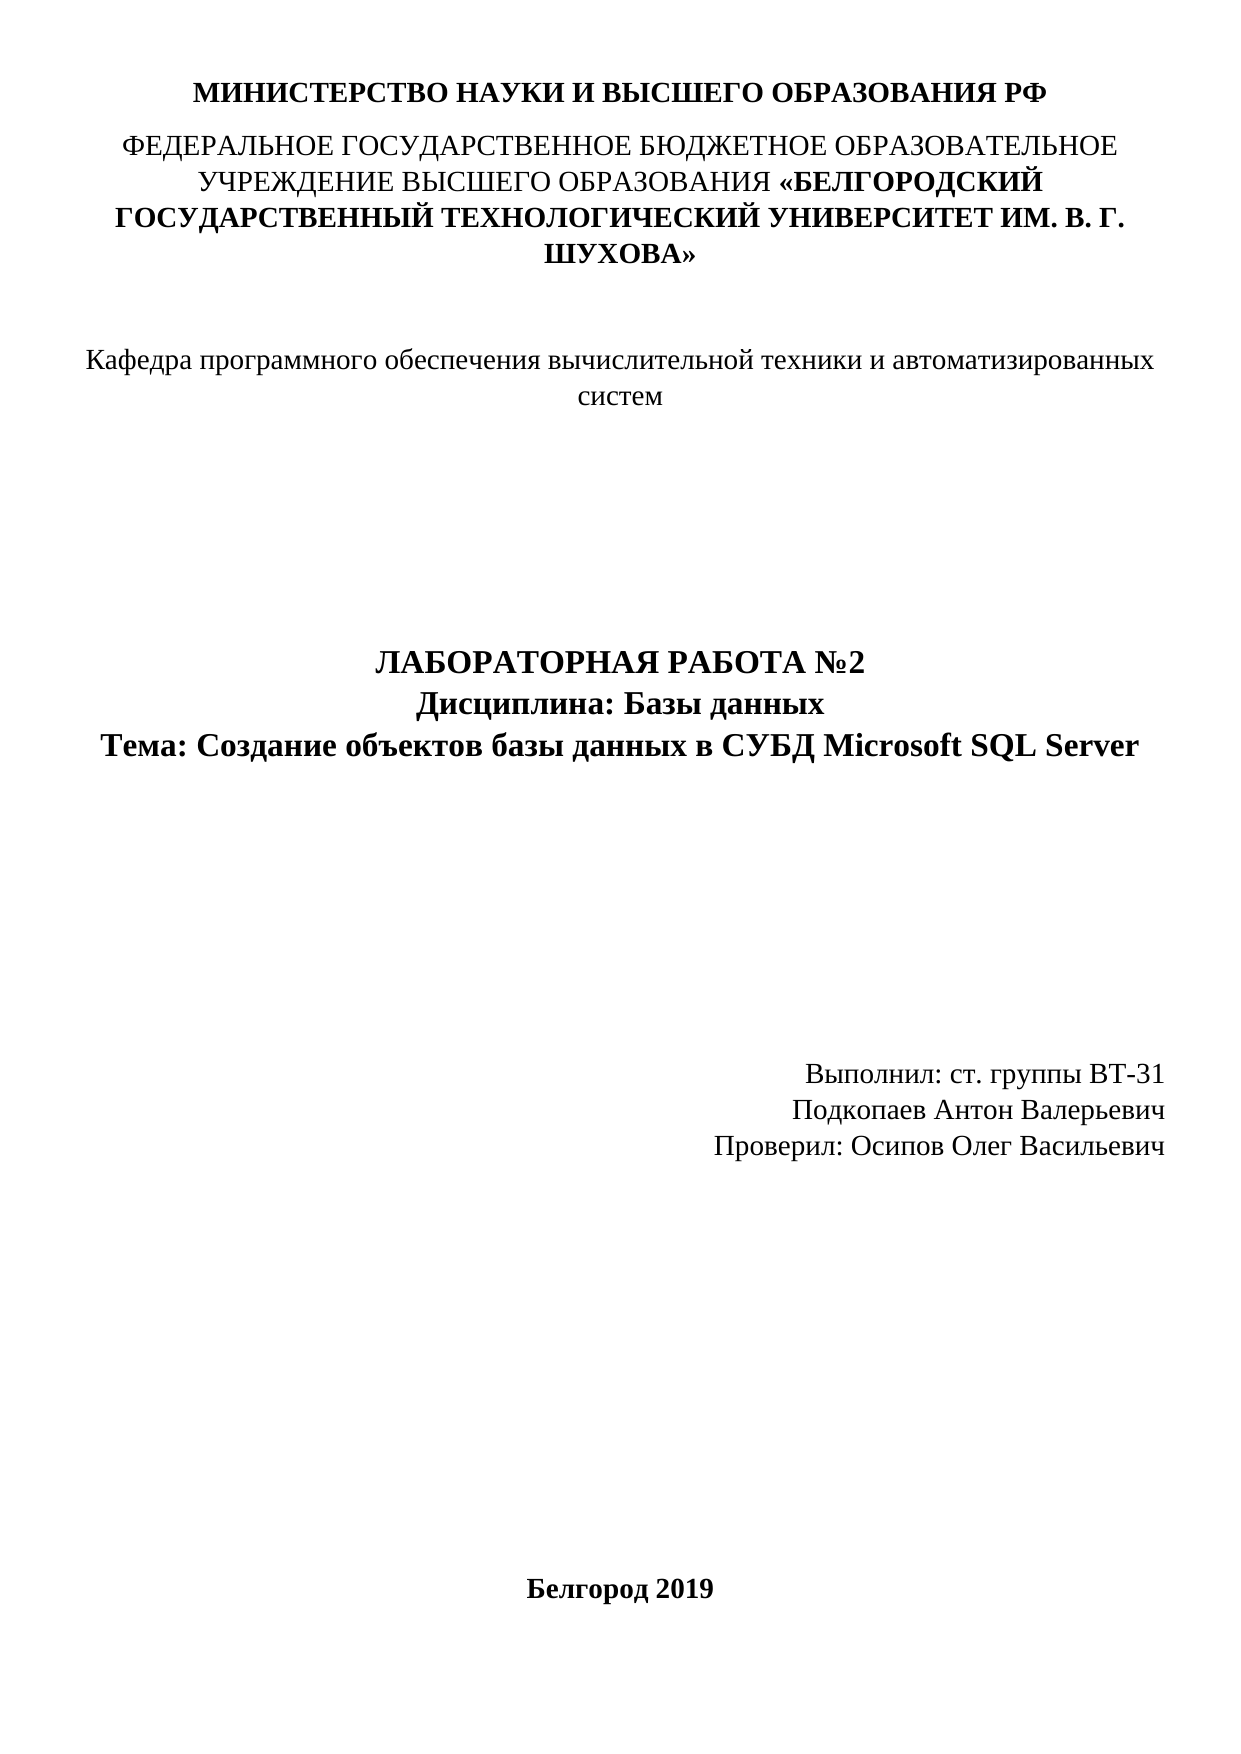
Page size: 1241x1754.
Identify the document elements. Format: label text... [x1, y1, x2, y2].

text МИНИСТЕРСТВО НАУКИ И ВЫСШЕГО ОБРАЗОВАНИЯ РФ [75, 75, 1165, 108]
text ЛАБОРАТОРНАЯ РАБОТА №2 [75, 642, 1165, 680]
text Белгород 2019 [75, 1571, 1165, 1604]
text Проверил: Осипов Олег Васильевич [75, 1128, 1165, 1162]
text Дисциплина: Базы данных [75, 683, 1165, 722]
text Кафедра программного обеспечения вычислительной техники и автоматизированных систем [75, 342, 1165, 412]
text Тема: Создание объектов базы данных в СУБД Microsoft SQL Server [75, 725, 1165, 763]
text ФЕДЕРАЛЬНОЕ ГОСУДАРСТВЕННОЕ БЮДЖЕТНОЕ ОБРАЗОВАТЕЛЬНОЕ УЧРЕЖДЕНИЕ ВЫСШЕГО ОБРАЗОВАНИЯ «БЕЛГОРОДСКИЙ ГОСУДАРСТВЕННЫЙ ТЕХНОЛОГИЧЕСКИЙ УНИВЕРСИТЕТ ИМ. В. Г. ШУХОВА» [75, 128, 1165, 270]
text Подкопаев Антон Валерьевич [75, 1092, 1165, 1126]
text Выполнил: ст. группы ВТ-31 [75, 1056, 1165, 1090]
